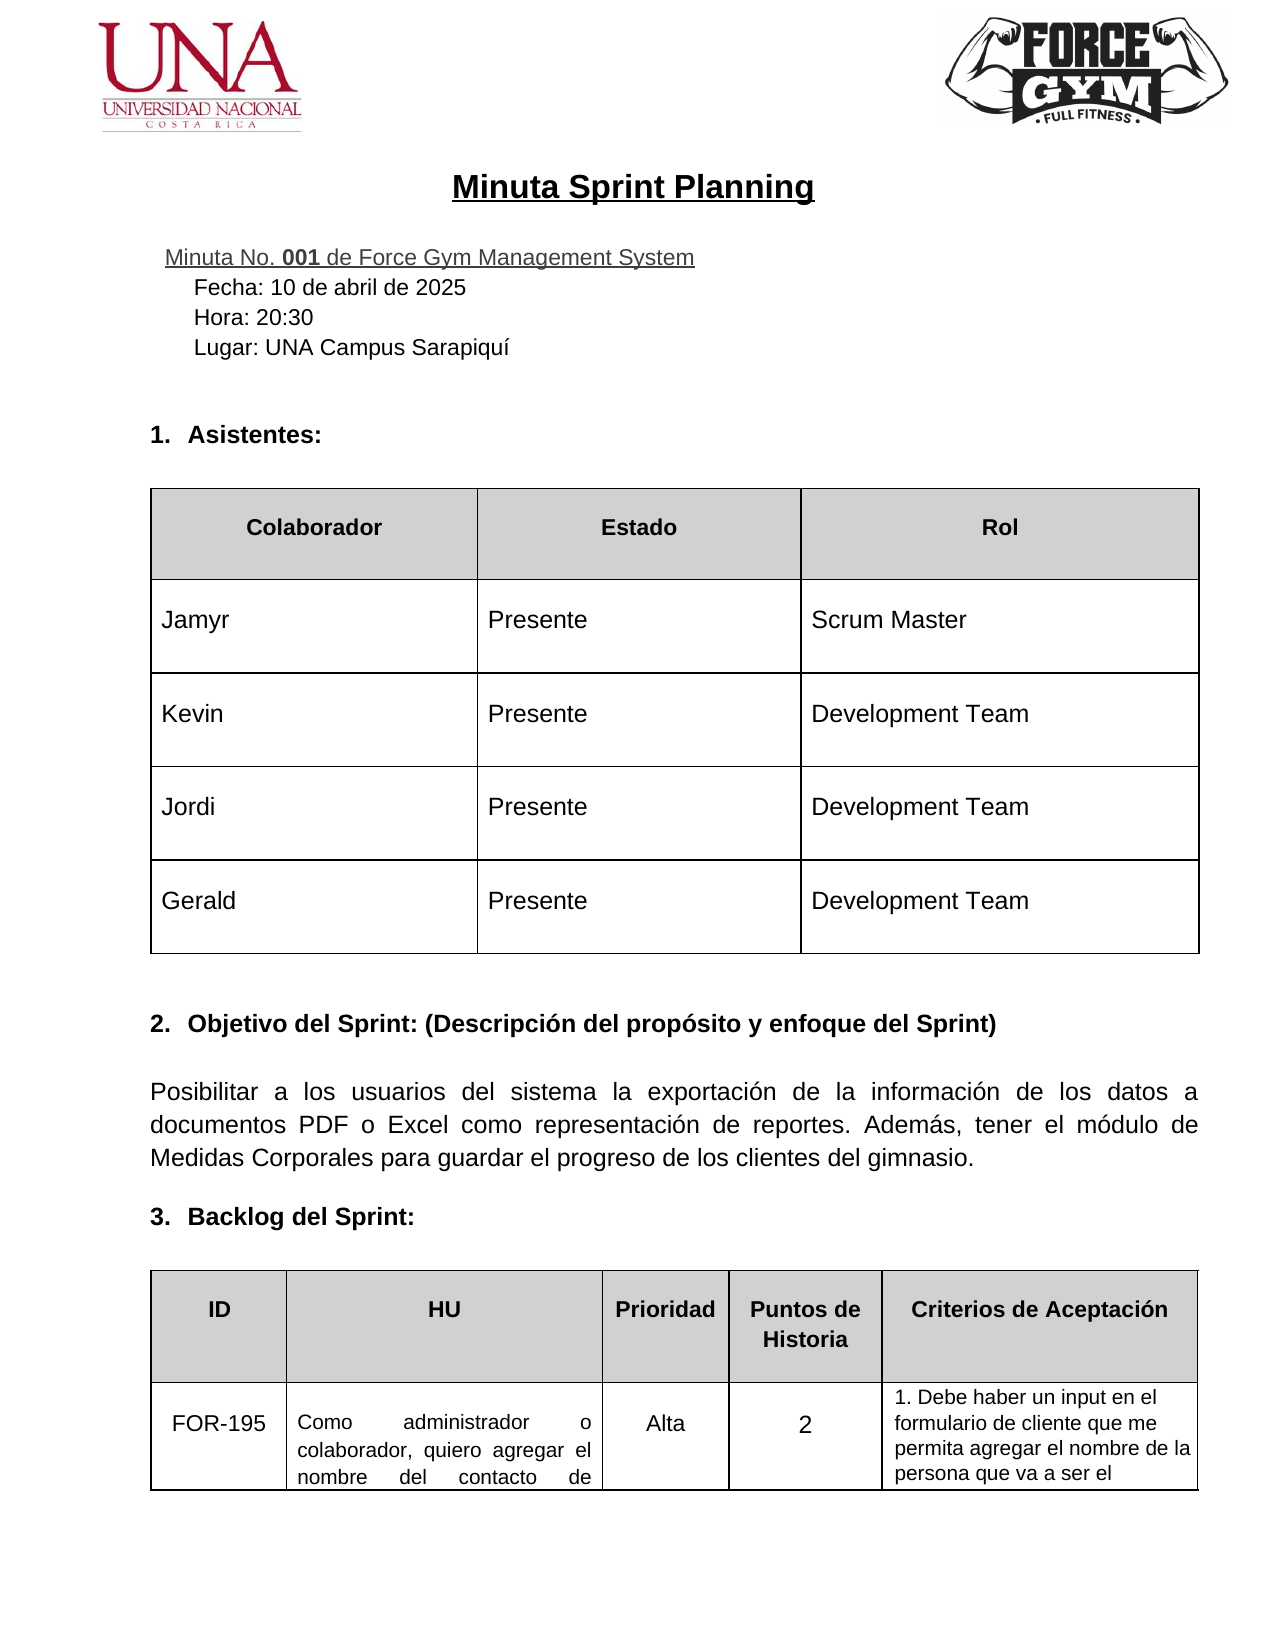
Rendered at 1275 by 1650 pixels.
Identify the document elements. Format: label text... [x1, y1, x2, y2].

text Minuta No. 001 de Force Gym Management System [164, 243, 1125, 270]
table_header HU [287, 1271, 602, 1382]
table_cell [883, 1383, 1197, 1489]
table_cell Jordi [152, 767, 477, 859]
picture [940, 12, 1231, 126]
table_cell Presente [478, 674, 800, 766]
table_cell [287, 1383, 602, 1489]
table_cell Alta [603, 1383, 728, 1489]
table_header Criterios de Aceptación [883, 1271, 1197, 1382]
text 2. Objetivo del Sprint: (Descripción del propósito y enfoque del Sprint) [150, 1009, 1125, 1038]
table_header Rol [802, 489, 1198, 579]
table_cell Presente [478, 861, 800, 952]
text 3. Backlog del Sprint: [150, 1201, 1125, 1230]
text Lugar: UNA Campus Sarapiquí [194, 334, 619, 361]
table_header Prioridad [603, 1271, 728, 1382]
table_cell Scrum Master [802, 580, 1198, 672]
table_cell Presente [478, 580, 800, 672]
text Minuta Sprint Planning [433, 167, 833, 205]
text Fecha: 10 de abril de 2025 [194, 274, 544, 300]
table_header Puntos de Historia [730, 1271, 881, 1382]
text Posibilitar a los usuarios del sistema la exportación de la información de los datos a documentos PDF o Excel como representación de reportes. Además, tener el módulo de Medidas Corporales para guardar el progreso de los clientes del gimnasio. [150, 1077, 1200, 1172]
table_cell Gerald [152, 861, 477, 952]
table_cell Development Team [802, 767, 1198, 859]
table_cell Jamyr [152, 580, 477, 672]
table_cell Kevin [152, 674, 477, 766]
table_header Colaborador [152, 489, 477, 579]
table_header ID [152, 1271, 286, 1382]
table_header Estado [478, 489, 800, 579]
table_cell Development Team [802, 861, 1198, 952]
table_cell 2 [730, 1383, 881, 1489]
text Hora: 20:30 [194, 304, 619, 330]
picture [98, 21, 302, 132]
table_cell Development Team [802, 674, 1198, 766]
text 1. Asistentes: [150, 419, 1125, 448]
table_cell FOR-195 [152, 1383, 286, 1489]
table_cell Presente [478, 767, 800, 859]
